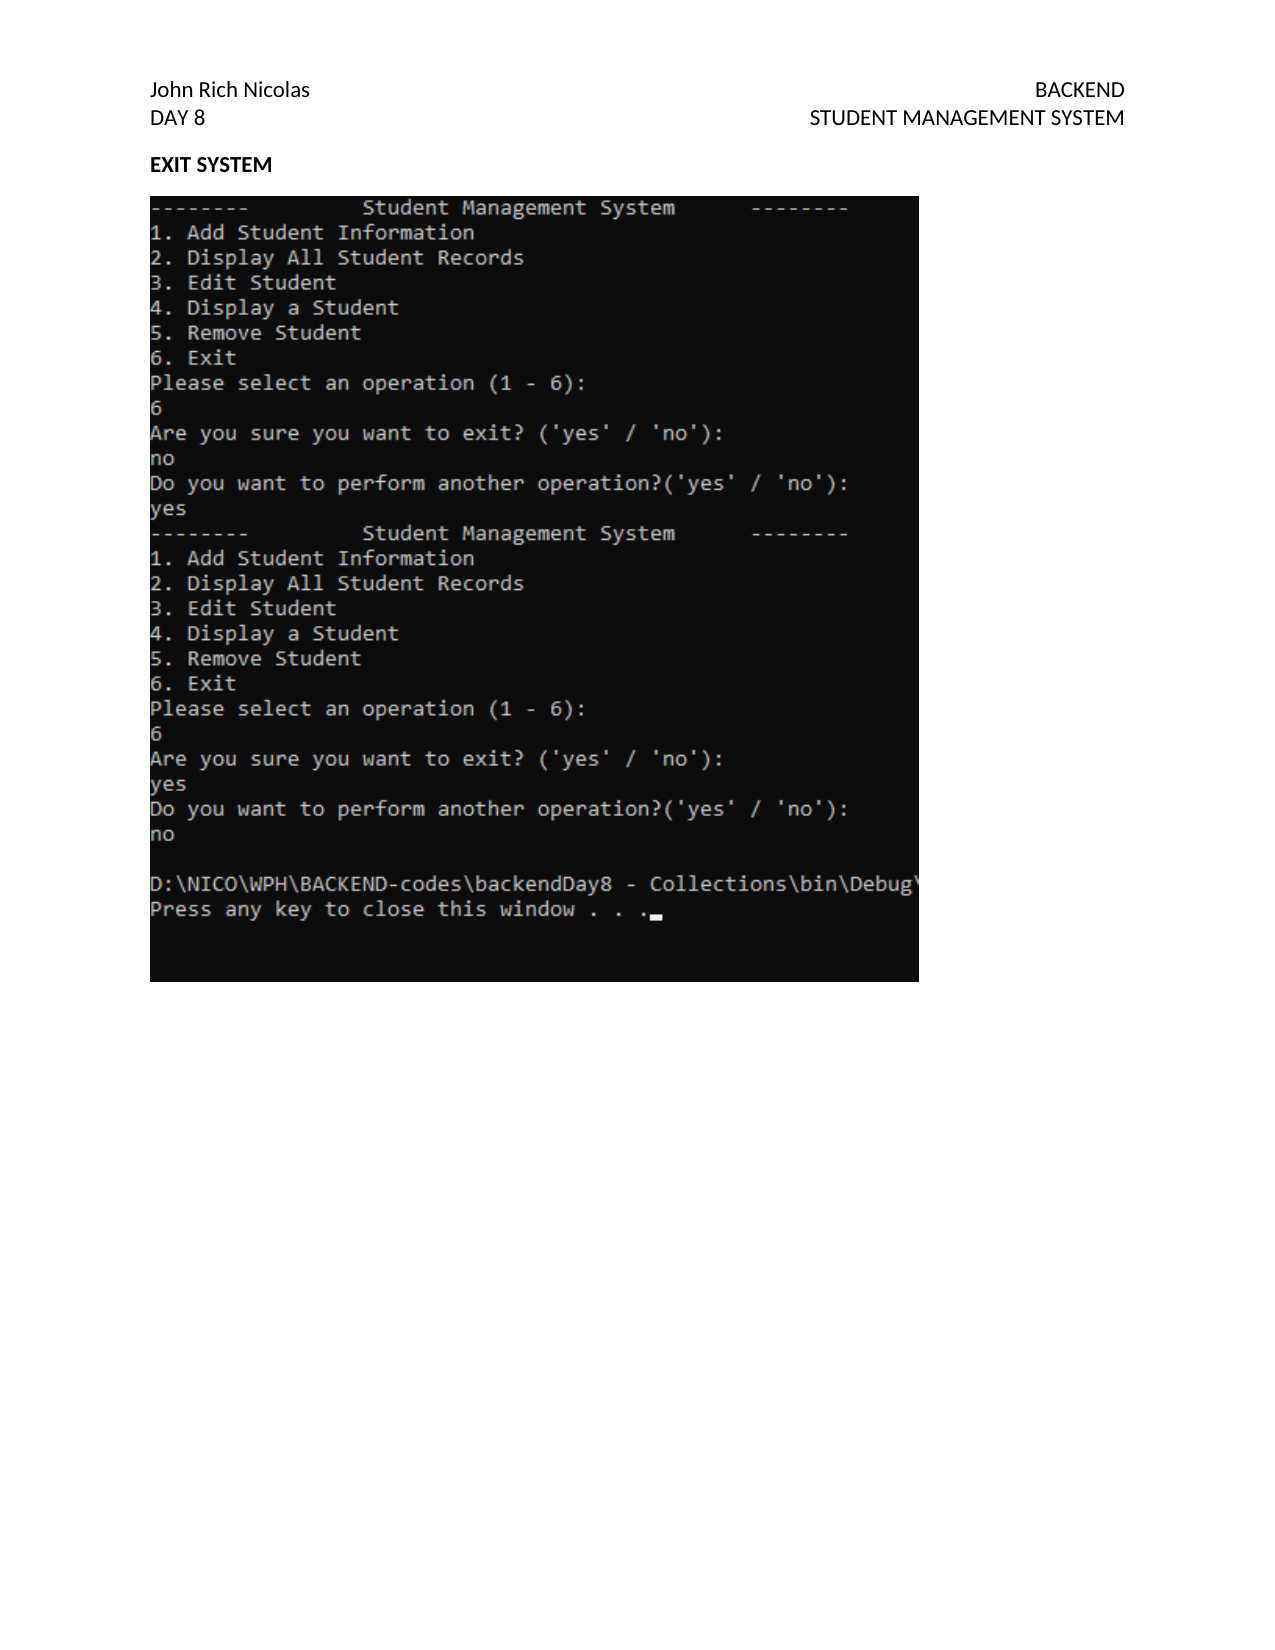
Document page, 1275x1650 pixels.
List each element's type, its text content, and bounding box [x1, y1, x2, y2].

picture [150, 196, 919, 982]
text EXIT SYSTEM [150, 150, 1125, 178]
